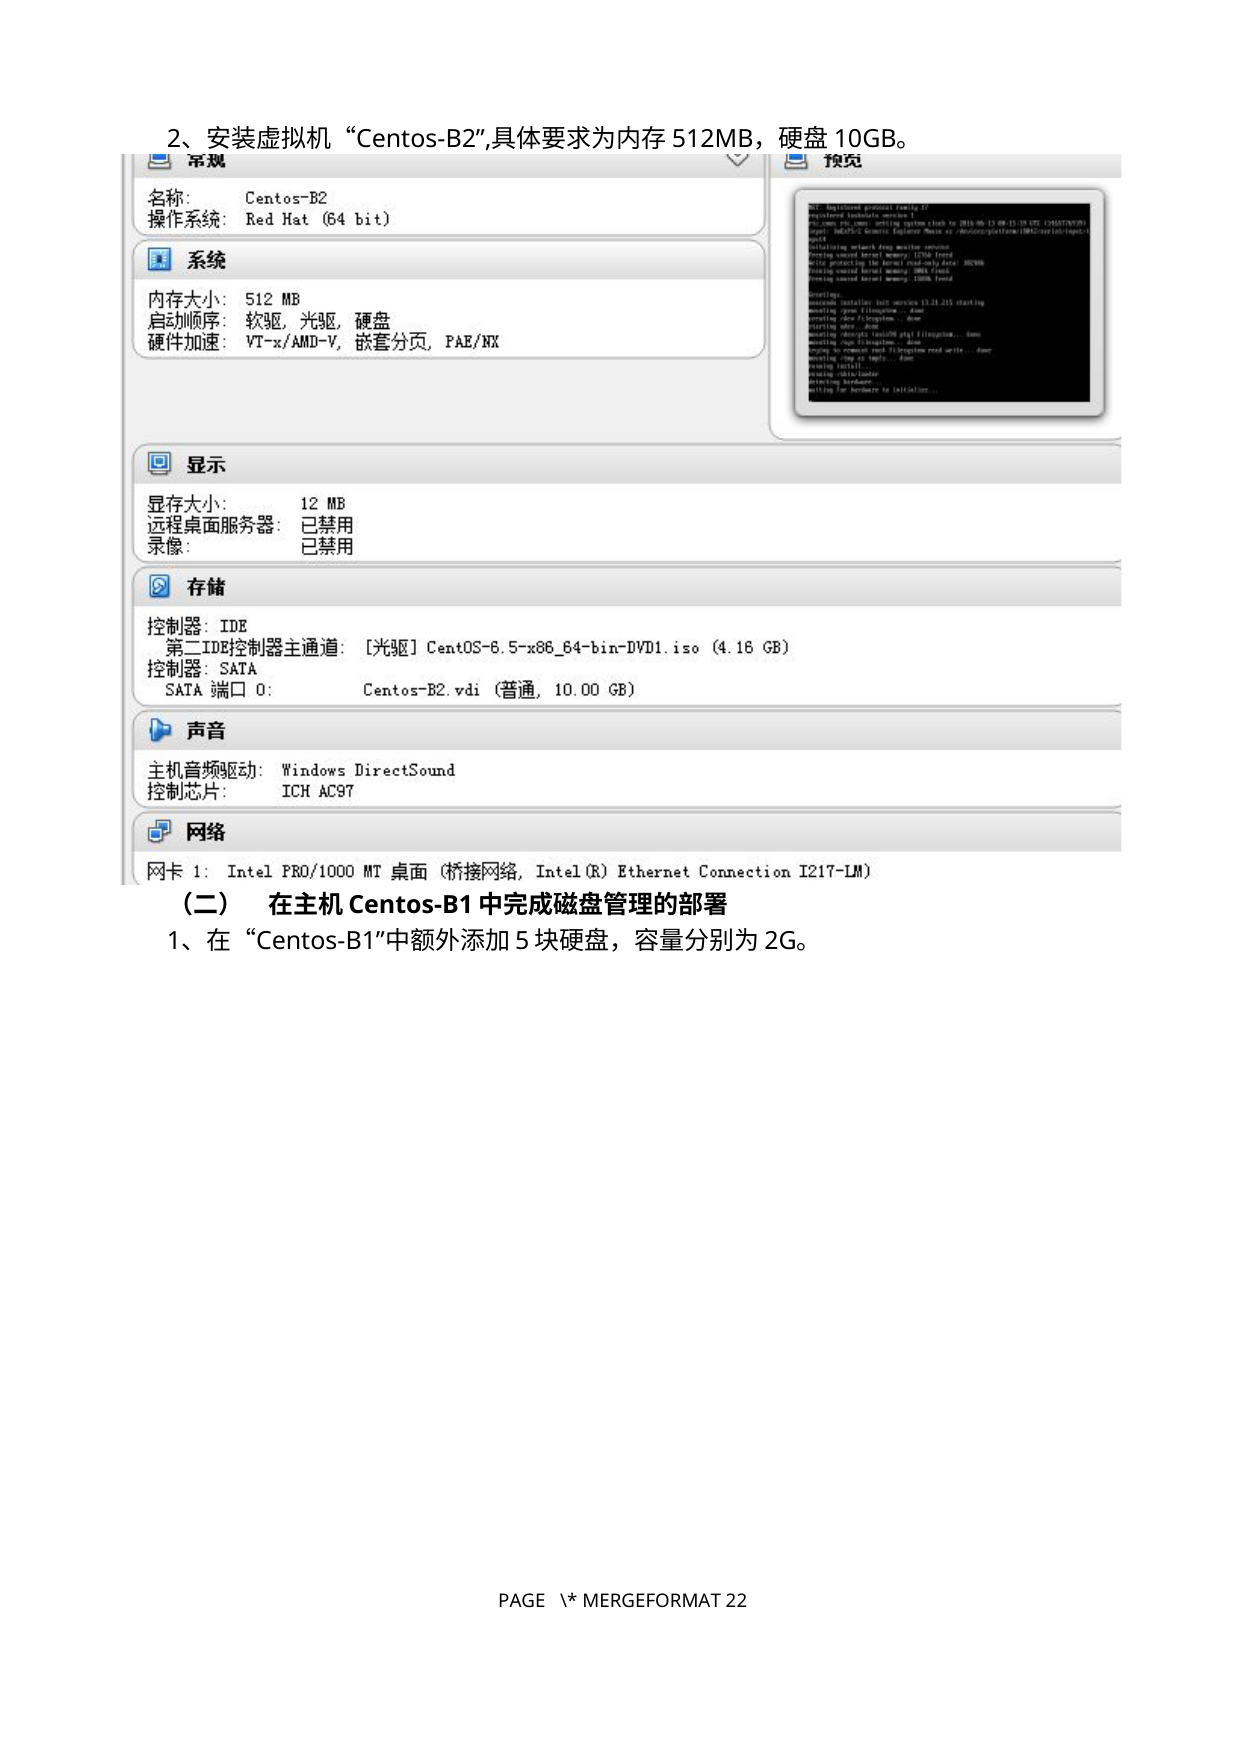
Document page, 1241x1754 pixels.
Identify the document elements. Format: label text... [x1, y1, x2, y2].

list 在主机Centos-B1中完成磁盘管理的部署 [168, 885, 1122, 921]
list 在“Centos-B1”中额外添加5块硬盘，容量分别为2G。 [118, 921, 1122, 957]
picture [118, 154, 1122, 885]
list 安装虚拟机“Centos-B2”,具体要求为内存512MB，硬盘10GB。 [118, 118, 1122, 154]
